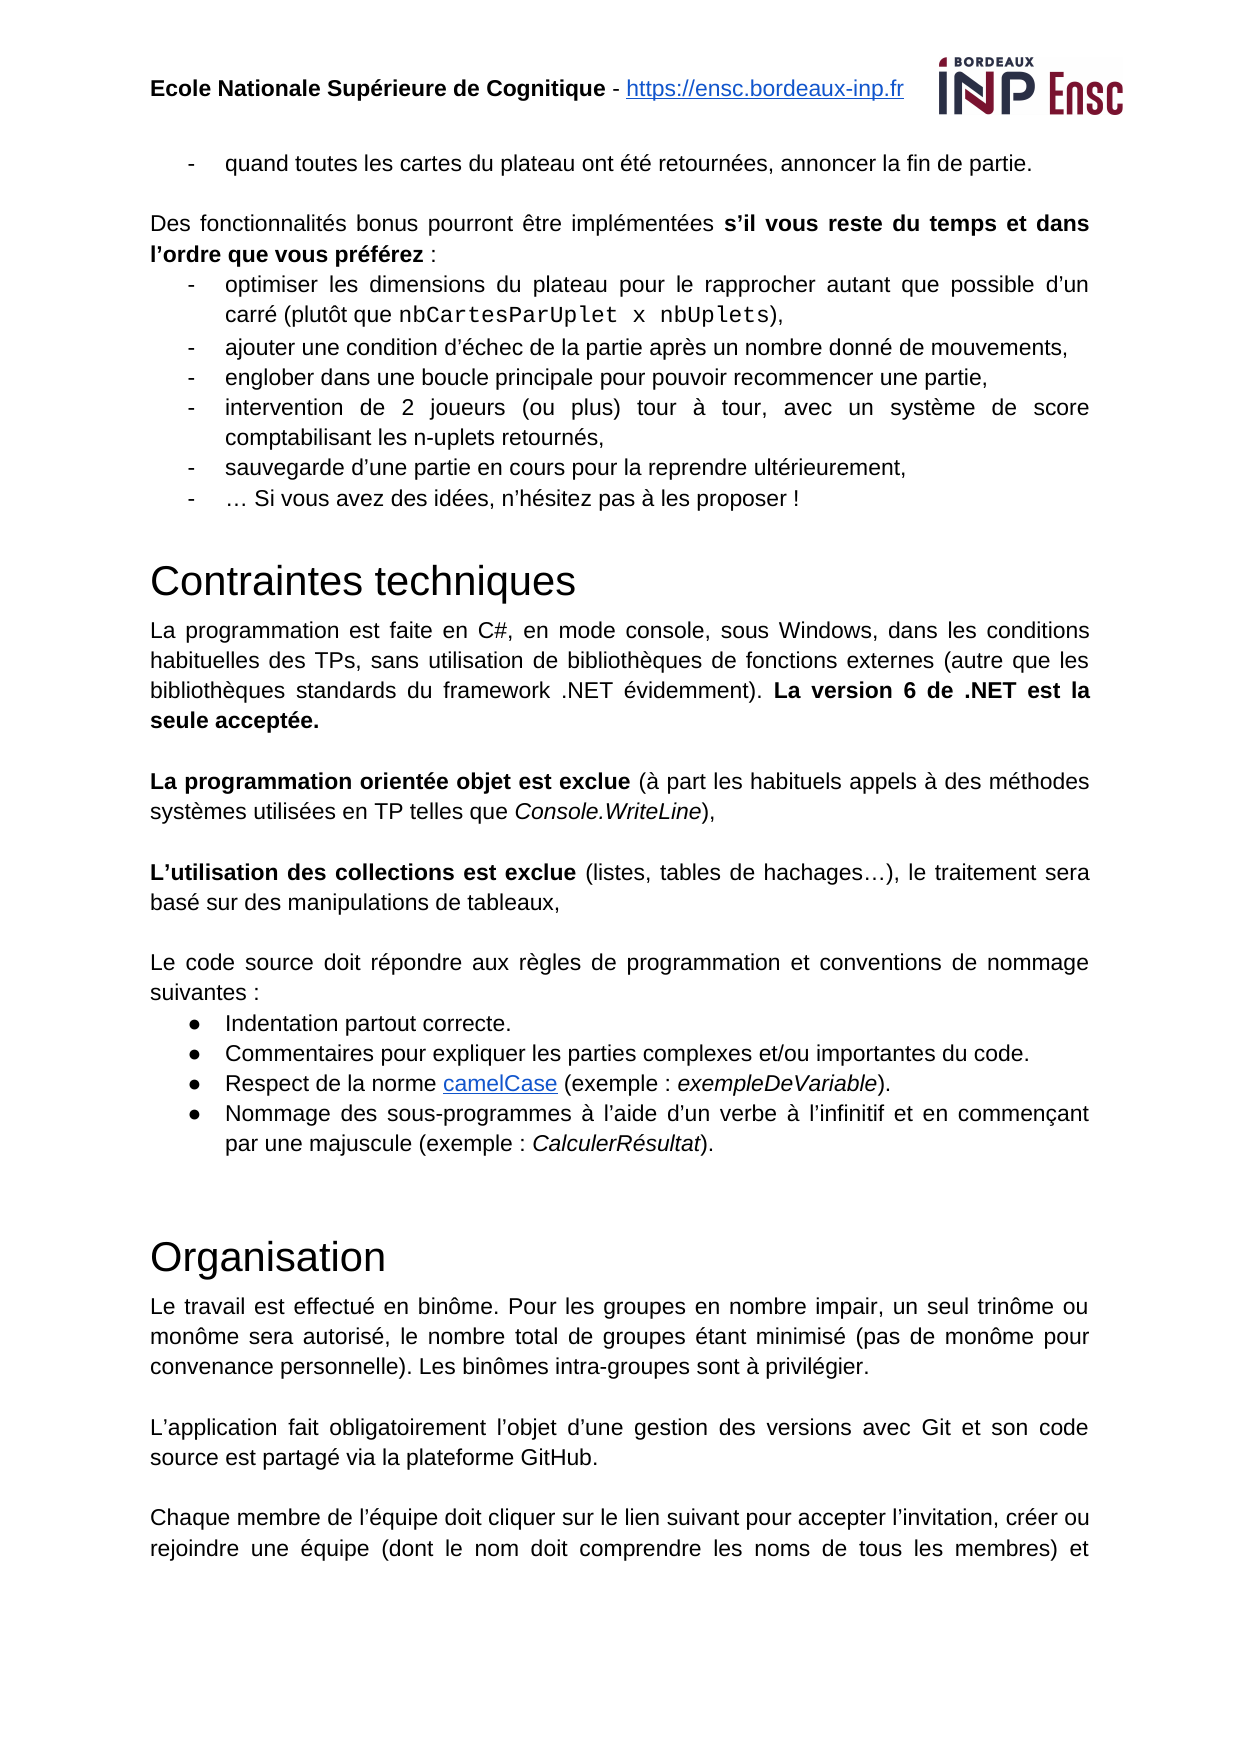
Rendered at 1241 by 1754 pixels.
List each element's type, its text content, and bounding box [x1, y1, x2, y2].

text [150, 1504, 1090, 1561]
list Commentaires pour expliquer les parties complexes et/ou importantes du code. [187, 1040, 1090, 1066]
text L’utilisation des collections est exclue (listes, tables de hachages…), le traitement sera basé sur des manipulations de tableaux, [150, 858, 1090, 915]
text Le code source doit répondre aux règles de programmation et conventions de nommage suivantes : [150, 949, 1090, 1006]
text L’application fait obligatoirement l’objet d’une gestion des versions avec Git et son code source est partagé via la plateforme GitHub. [150, 1414, 1090, 1470]
subtitle Contraintes techniques [150, 556, 1090, 604]
list englober dans une boucle principale pour pouvoir recommencer une partie, [187, 364, 1090, 390]
text Le travail est effectué en binôme. Pour les groupes en nombre impair, un seul trinôme ou monôme sera autorisé, le nombre total de groupes étant minimisé (pas de monôme pour convenance personnelle). Les binômes intra-groupes sont à privilégier. [150, 1293, 1090, 1380]
text Des fonctionnalités bonus pourront être implémentées s’il vous reste du temps et dans l’ordre que vous préférez : [150, 210, 1090, 267]
text La programmation est faite en C#, en mode console, sous Windows, dans les conditions habituelles des TPs, sans utilisation de bibliothèques de fonctions externes (autre que les bibliothèques standards du framework .NET évidemment). La version 6 de .NET est la seule acceptée. [150, 617, 1090, 734]
list quand toutes les cartes du plateau ont été retournées, annoncer la fin de partie. [187, 150, 1090, 176]
picture [939, 57, 1123, 115]
list Nommage des sous-programmes à l’aide d’un verbe à l’infinitif et en commençant par une majuscule (exemple : CalculerRésultat). [187, 1100, 1090, 1157]
text La programmation orientée objet est exclue (à part les habituels appels à des méthodes systèmes utilisées en TP telles que Console.WriteLine), [150, 768, 1090, 824]
list intervention de 2 joueurs (ou plus) tour à tour, avec un système de score comptabilisant les n-uplets retournés, [187, 394, 1090, 451]
list Respect de la norme camelCase (exemple : exempleDeVariable). [187, 1070, 1090, 1096]
list … Si vous avez des idées, n’hésitez pas à les proposer ! [187, 484, 1090, 511]
list Indentation partout correcte. [187, 1009, 1090, 1036]
list optimiser les dimensions du plateau pour le rapprocher autant que possible d’un carré (plutôt que nbCartesParUplet x nbUplets), [187, 271, 1090, 329]
subtitle Organisation [150, 1232, 1090, 1280]
list sauvegarde d’une partie en cours pour la reprendre ultérieurement, [187, 454, 1090, 481]
list ajouter une condition d’échec de la partie après un nombre donné de mouvements, [187, 333, 1090, 360]
